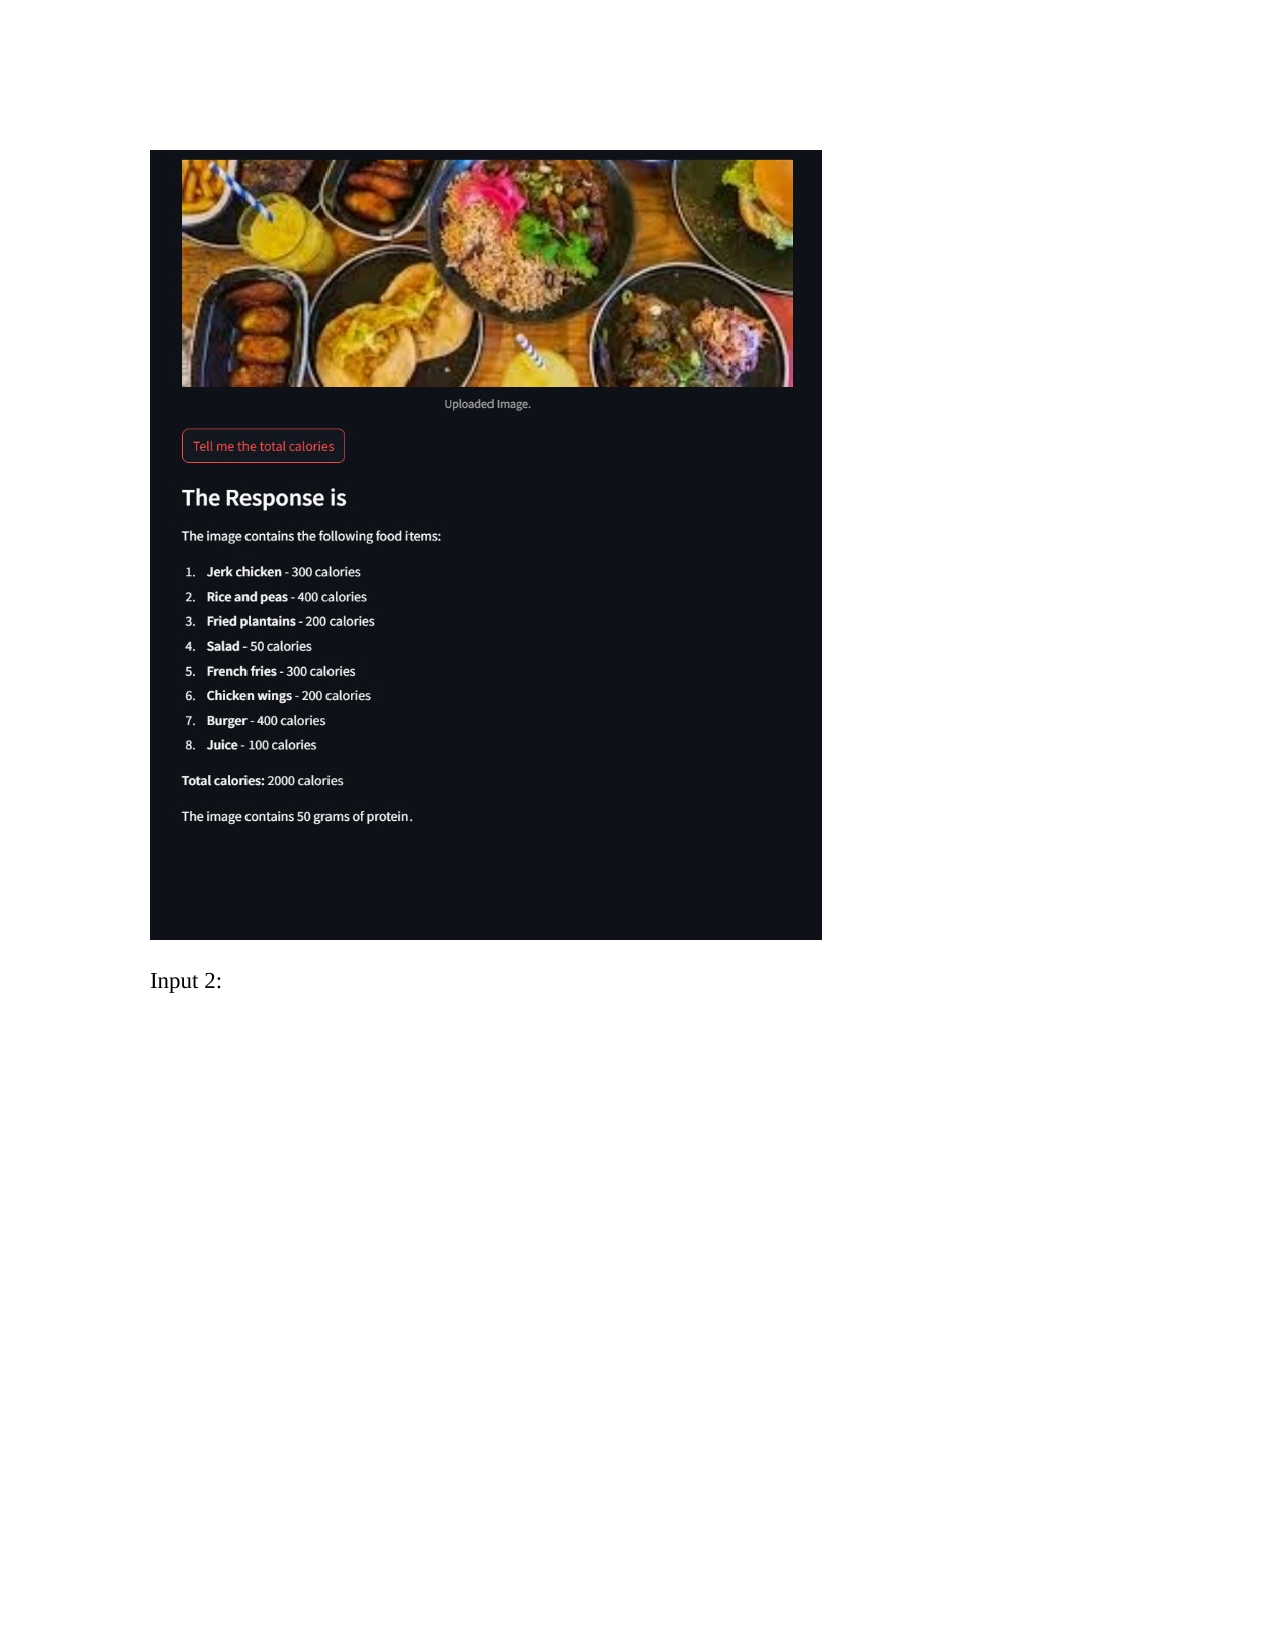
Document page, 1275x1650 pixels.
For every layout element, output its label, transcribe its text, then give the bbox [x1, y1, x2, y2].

picture [150, 150, 822, 940]
text Input 2: [150, 967, 1125, 993]
